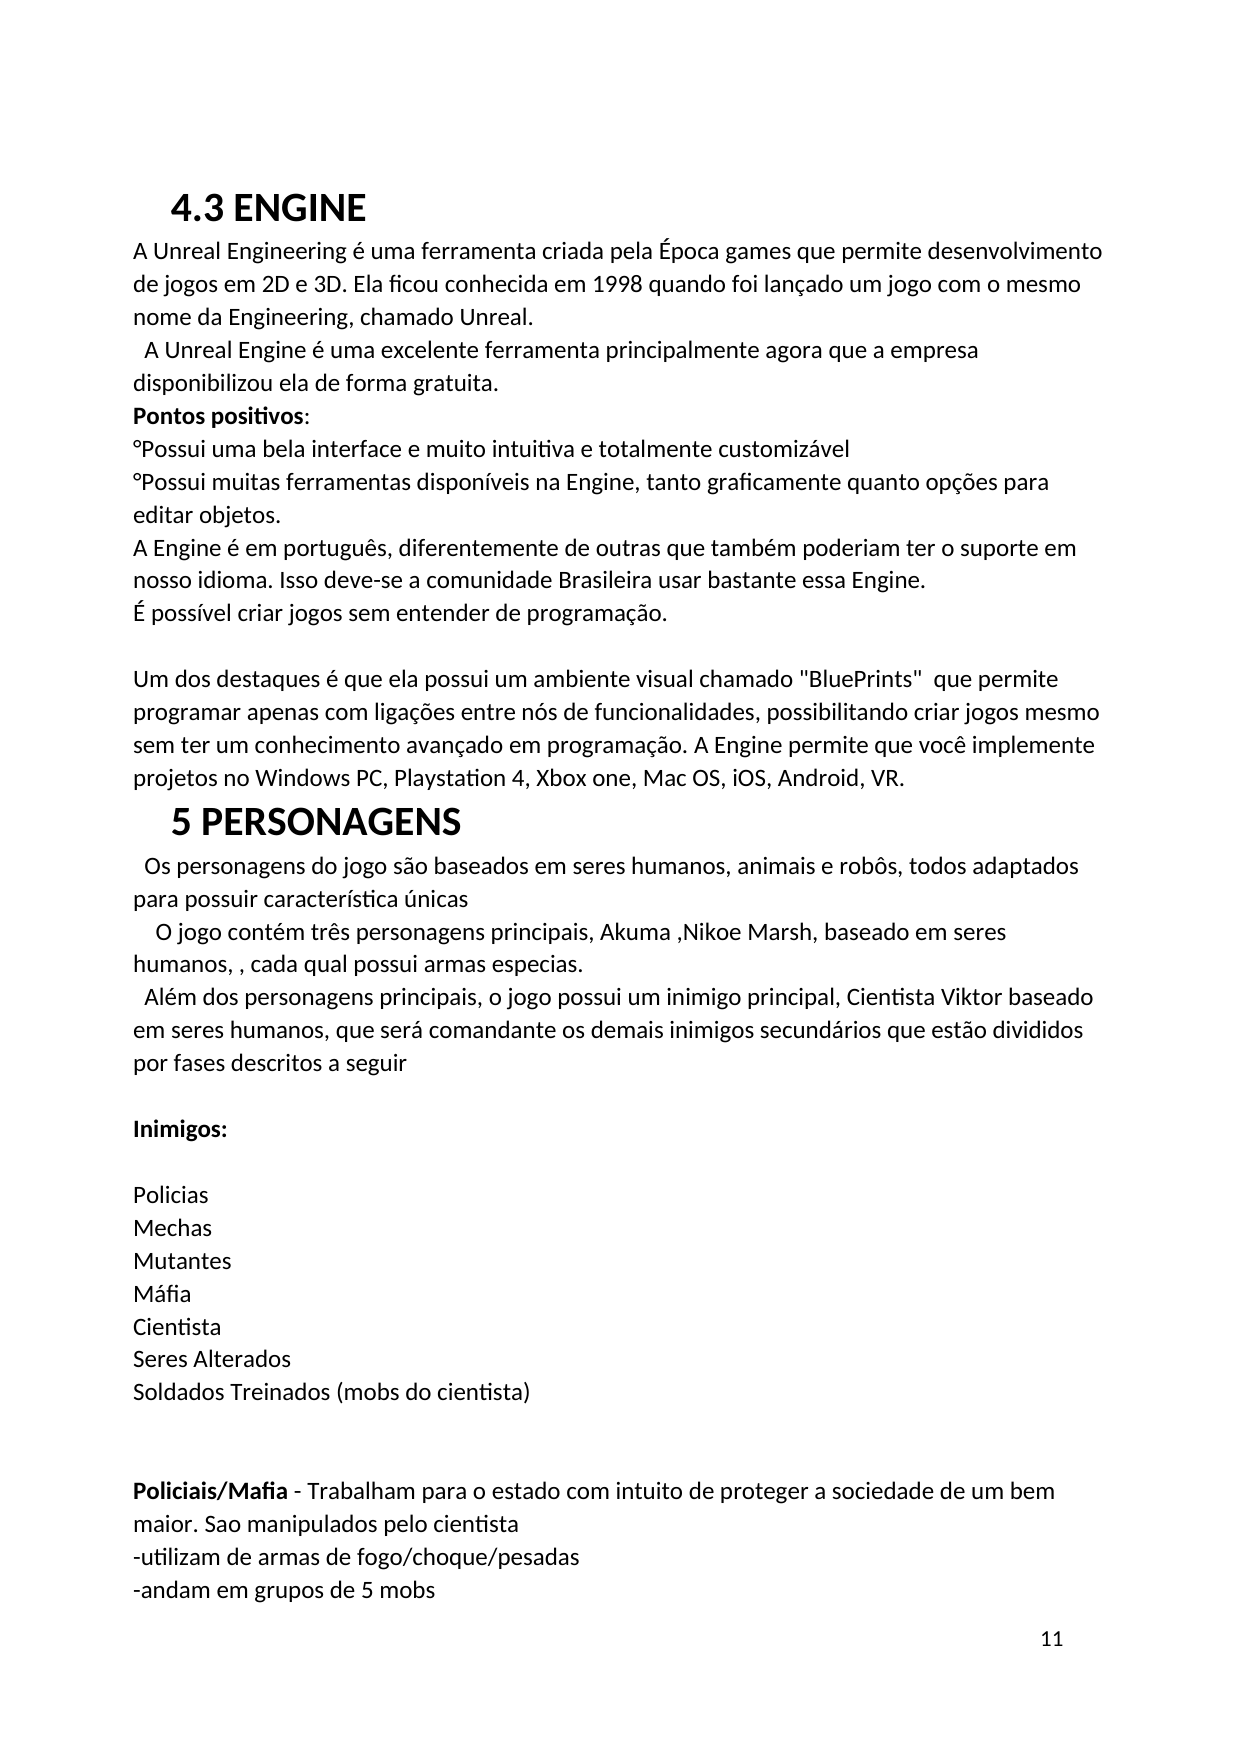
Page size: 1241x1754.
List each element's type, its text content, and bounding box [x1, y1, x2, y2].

list Seres Alterados [133, 1344, 1104, 1374]
list É possível criar jogos sem entender de programação. [133, 597, 1104, 628]
list Máfia [133, 1278, 1104, 1308]
list -utilizam de armas de fogo/choque/pesadas [133, 1541, 1104, 1572]
list Mechas [133, 1212, 1104, 1242]
list -andam em grupos de 5 mobs [133, 1574, 1104, 1604]
list A Unreal Engineering é uma ferramenta criada pela Época games que permite desenvolvimento de jogos em 2D e 3D. Ela ficou conhecida em 1998 quando foi lançado um jogo com o mesmo nome da Engineering, chamado Unreal. [133, 235, 1104, 332]
list Cientista [133, 1311, 1104, 1341]
list 5 PERSONAGENS [133, 795, 1104, 846]
list Inimigos: [133, 1113, 1104, 1144]
list °Possui uma bela interface e muito intuitiva e totalmente customizável [133, 433, 1104, 463]
list Além dos personagens principais, o jogo possui um inimigo principal, Cientista Viktor baseado em seres humanos, que será comandante os demais inimigos secundários que estão divididos por fases descritos a seguir [133, 982, 1104, 1078]
list A Unreal Engine é uma excelente ferramenta principalmente agora que a empresa disponibilizou ela de forma gratuita. [133, 334, 1104, 398]
list Policias [133, 1179, 1104, 1209]
list Soldados Treinados (mobs do cientista) [133, 1377, 1104, 1407]
list °Possui muitas ferramentas disponíveis na Engine, tanto graficamente quanto opções para editar objetos. [133, 466, 1104, 529]
list 4.3 ENGINE [133, 181, 1104, 231]
list Policiais/Mafia - Trabalham para o estado com intuito de proteger a sociedade de um bem maior. Sao manipulados pelo cientista [133, 1475, 1104, 1539]
list Os personagens do jogo são baseados em seres humanos, animais e robôs, todos adaptados para possuir característica únicas [133, 850, 1104, 913]
list O jogo contém três personagens principais, Akuma ,Nikoe Marsh, baseado em seres humanos, , cada qual possui armas especias. [133, 916, 1104, 979]
list Mutantes [133, 1245, 1104, 1275]
list A Engine é em português, diferentemente de outras que também poderiam ter o suporte em nosso idioma. Isso deve-se a comunidade Brasileira usar bastante essa Engine. [133, 532, 1104, 595]
list Um dos destaques é que ela possui um ambiente visual chamado "BluePrints" que permite programar apenas com ligações entre nós de funcionalidades, possibilitando criar jogos mesmo sem ter um conhecimento avançado em programação. A Engine permite que você implemente projetos no Windows PC, Playstation 4, Xbox one, Mac OS, iOS, Android, VR. [133, 663, 1104, 793]
list Pontos positivos: [133, 400, 1104, 431]
